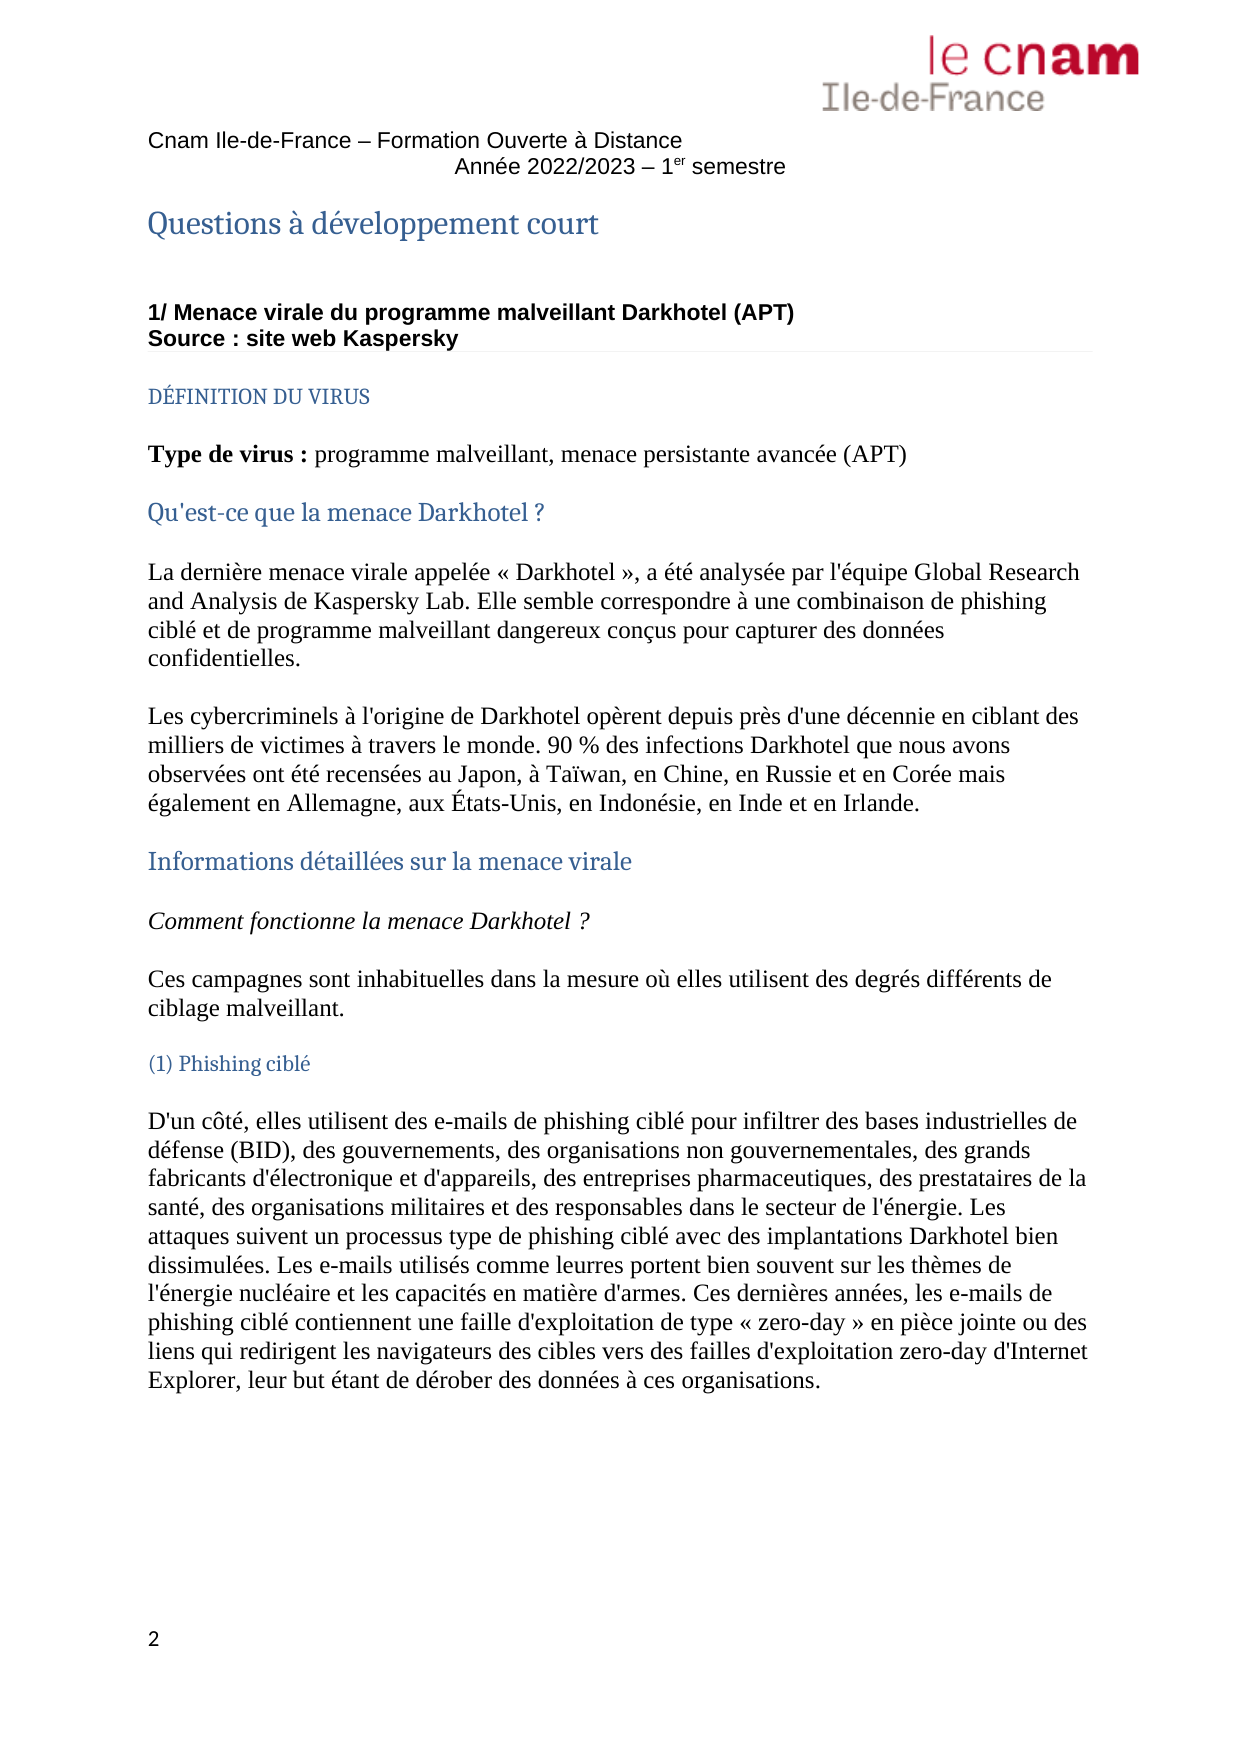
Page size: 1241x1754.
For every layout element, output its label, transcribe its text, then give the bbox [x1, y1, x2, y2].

text Comment fonctionne la menace Darkhotel ? [148, 906, 1092, 935]
text 1/ Menace virale du programme malveillant Darkhotel (APT) [148, 299, 1092, 325]
subtitle Qu'est-ce que la menace Darkhotel ? [148, 497, 1092, 528]
text Ces campagnes sont inhabituelles dans la mesure où elles utilisent des degrés différents de ciblage malveillant. [148, 964, 1092, 1021]
text D'un côté, elles utilisent des e-mails de phishing ciblé pour infiltrer des bases industrielles de défense (BID), des gouvernements, des organisations non gouvernementales, des grands fabricants d'électronique et d'appareils, des entreprises pharmaceutiques, des prestataires de la santé, des organisations militaires et des responsables dans le secteur de l'énergie. Les attaques suivent un processus type de phishing ciblé avec des implantations Darkhotel bien dissimulées. Les e-mails utilisés comme leurres portent bien souvent sur les thèmes de l'énergie nucléaire et les capacités en matière d'armes. Ces dernières années, les e-mails de phishing ciblé contiennent une faille d'exploitation de type « zero-day » en pièce jointe ou des liens qui redirigent les navigateurs des cibles vers des failles d'exploitation zero-day d'Internet Explorer, leur but étant de dérober des données à ces organisations. [148, 1106, 1092, 1393]
subtitle DÉFINITION DU VIRUS [148, 383, 1092, 410]
text Type de virus : programme malveillant, menace persistante avancée (APT) [148, 439, 1092, 468]
subtitle (1) Phishing ciblé [148, 1051, 1092, 1077]
subtitle Questions à développement court [148, 204, 1092, 243]
text Source : site web Kaspersky [148, 325, 1092, 351]
text La dernière menace virale appelée « Darkhotel », a été analysée par l'équipe Global Research and Analysis de Kaspersky Lab. Elle semble correspondre à une combinaison de phishing ciblé et de programme malveillant dangereux conçus pour capturer des données confidentielles. [148, 557, 1092, 672]
picture [822, 35, 1139, 111]
text Les cybercriminels à l'origine de Darkhotel opèrent depuis près d'une décennie en ciblant des milliers de victimes à travers le monde. 90 % des infections Darkhotel que nous avons observées ont été recensées au Japon, à Taïwan, en Chine, en Russie et en Corée mais également en Allemagne, aux États-Unis, en Indonésie, en Inde et en Irlande. [148, 701, 1092, 816]
subtitle Informations détaillées sur la menace virale [148, 846, 1092, 877]
